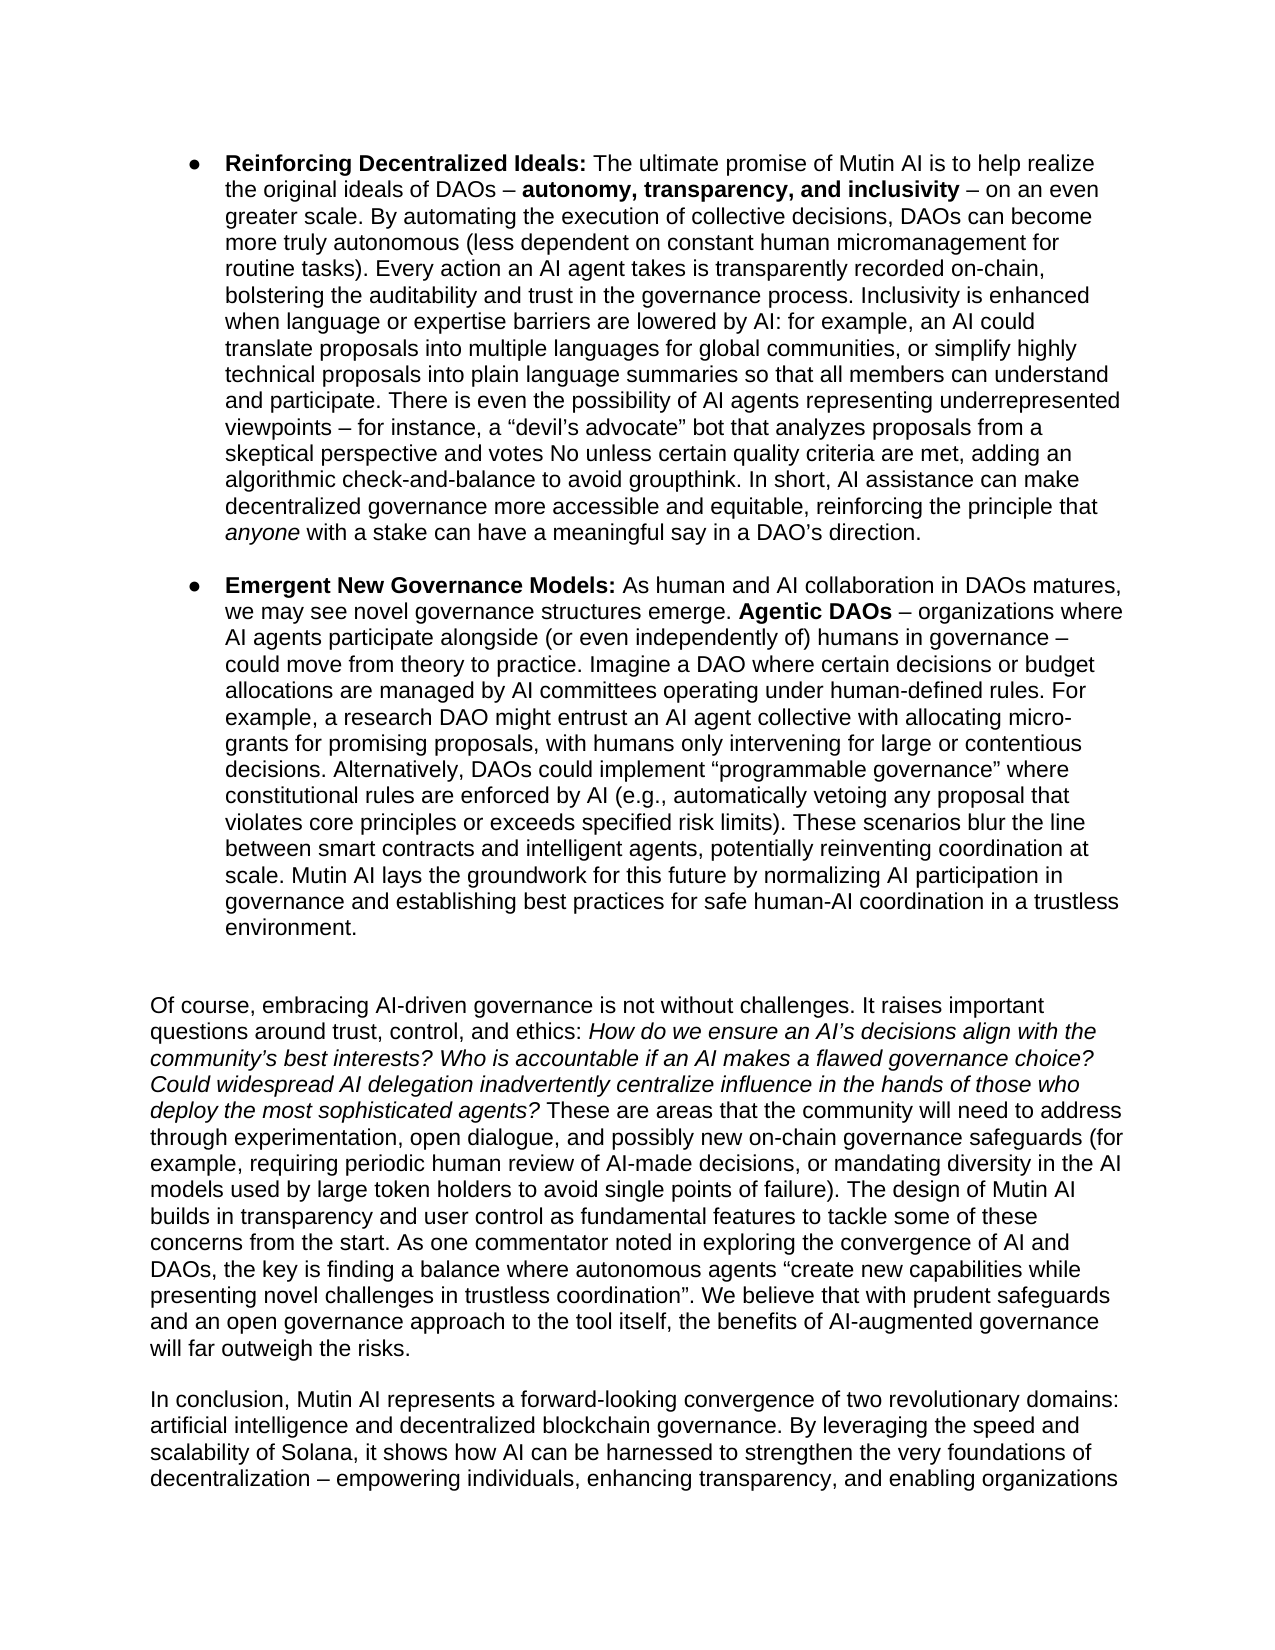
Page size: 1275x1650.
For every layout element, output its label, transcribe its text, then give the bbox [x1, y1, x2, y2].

text Of course, embracing AI-driven governance is not without challenges. It raises important questions around trust, control, and ethics: How do we ensure an AI’s decisions align with the community’s best interests? Who is accountable if an AI makes a flawed governance choice? Could widespread AI delegation inadvertently centralize influence in the hands of those who deploy the most sophisticated agents? These are areas that the community will need to address through experimentation, open dialogue, and possibly new on-chain governance safeguards (for example, requiring periodic human review of AI-made decisions, or mandating diversity in the AI models used by large token holders to avoid single points of failure). The design of Mutin AI builds in transparency and user control as fundamental features to tackle some of these concerns from the start. As one commentator noted in exploring the convergence of AI and DAOs, the key is finding a balance where autonomous agents “create new capabilities while presenting novel challenges in trustless coordination”. We believe that with prudent safeguards and an open governance approach to the tool itself, the benefits of AI-augmented governance will far outweigh the risks. [150, 992, 1125, 1361]
list Reinforcing Decentralized Ideals: The ultimate promise of Mutin AI is to help realize the original ideals of DAOs – autonomy, transparency, and inclusivity – on an even greater scale. By automating the execution of collective decisions, DAOs can become more truly autonomous (less dependent on constant human micromanagement for routine tasks). Every action an AI agent takes is transparently recorded on-chain, bolstering the auditability and trust in the governance process. Inclusivity is enhanced when language or expertise barriers are lowered by AI: for example, an AI could translate proposals into multiple languages for global communities, or simplify highly technical proposals into plain language summaries so that all members can understand and participate. There is even the possibility of AI agents representing underrepresented viewpoints – for instance, a “devil’s advocate” bot that analyzes proposals from a skeptical perspective and votes No unless certain quality criteria are met, adding an algorithmic check-and-balance to avoid groupthink. In short, AI assistance can make decentralized governance more accessible and equitable, reinforcing the principle that anyone with a stake can have a meaningful say in a DAO’s direction. [187, 150, 1125, 572]
list Emergent New Governance Models: As human and AI collaboration in DAOs matures, we may see novel governance structures emerge. Agentic DAOs – organizations where AI agents participate alongside (or even independently of) humans in governance – could move from theory to practice. Imagine a DAO where certain decisions or budget allocations are managed by AI committees operating under human-defined rules. For example, a research DAO might entrust an AI agent collective with allocating micro-grants for promising proposals, with humans only intervening for large or contentious decisions. Alternatively, DAOs could implement “programmable governance” where constitutional rules are enforced by AI (e.g., automatically vetoing any proposal that violates core principles or exceeds specified risk limits). These scenarios blur the line between smart contracts and intelligent agents, potentially reinventing coordination at scale. Mutin AI lays the groundwork for this future by normalizing AI participation in governance and establishing best practices for safe human-AI coordination in a trustless environment. [187, 572, 1125, 967]
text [150, 1386, 1125, 1491]
